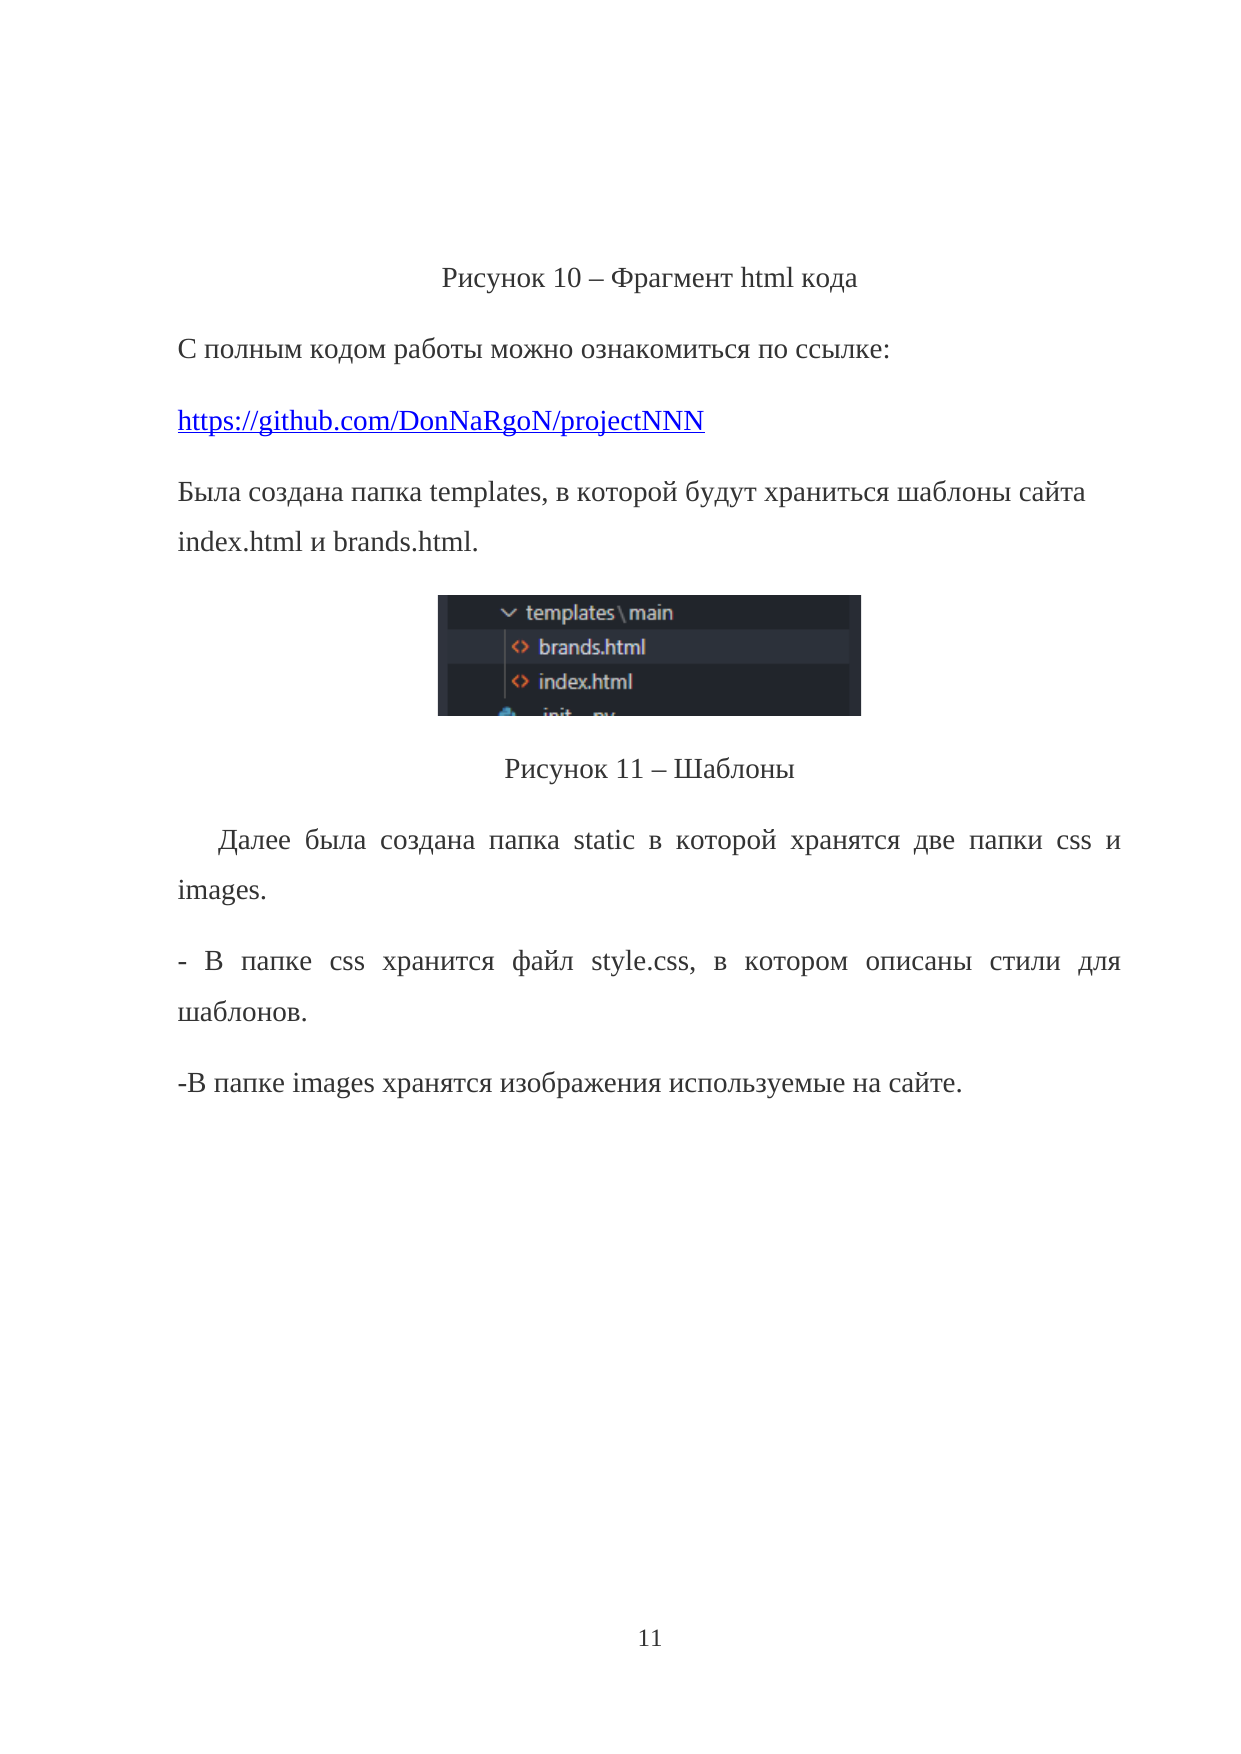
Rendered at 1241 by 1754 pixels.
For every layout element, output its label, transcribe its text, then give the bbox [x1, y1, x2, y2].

picture [437, 595, 862, 716]
text Рисунок 11 – Шаблоны [177, 751, 1122, 784]
text Далее была создана папка static в которой хранятся две папки css и images. [177, 822, 1122, 906]
text Была создана папка templates, в которой будут храниться шаблоны сайта index.html и brands.html. [177, 474, 1122, 558]
text С полным кодом работы можно ознакомиться по ссылке: [177, 332, 1122, 365]
text https://github.com/DonNaRgoN/projectNNN [177, 403, 1122, 436]
text - В папке css хранится файл style.css, в котором описаны стили для шаблонов. [177, 943, 1122, 1027]
text -В папке images хранятся изображения используемые на сайте. [177, 1065, 1122, 1098]
text Рисунок 10 – Фрагмент html кода [177, 260, 1122, 294]
